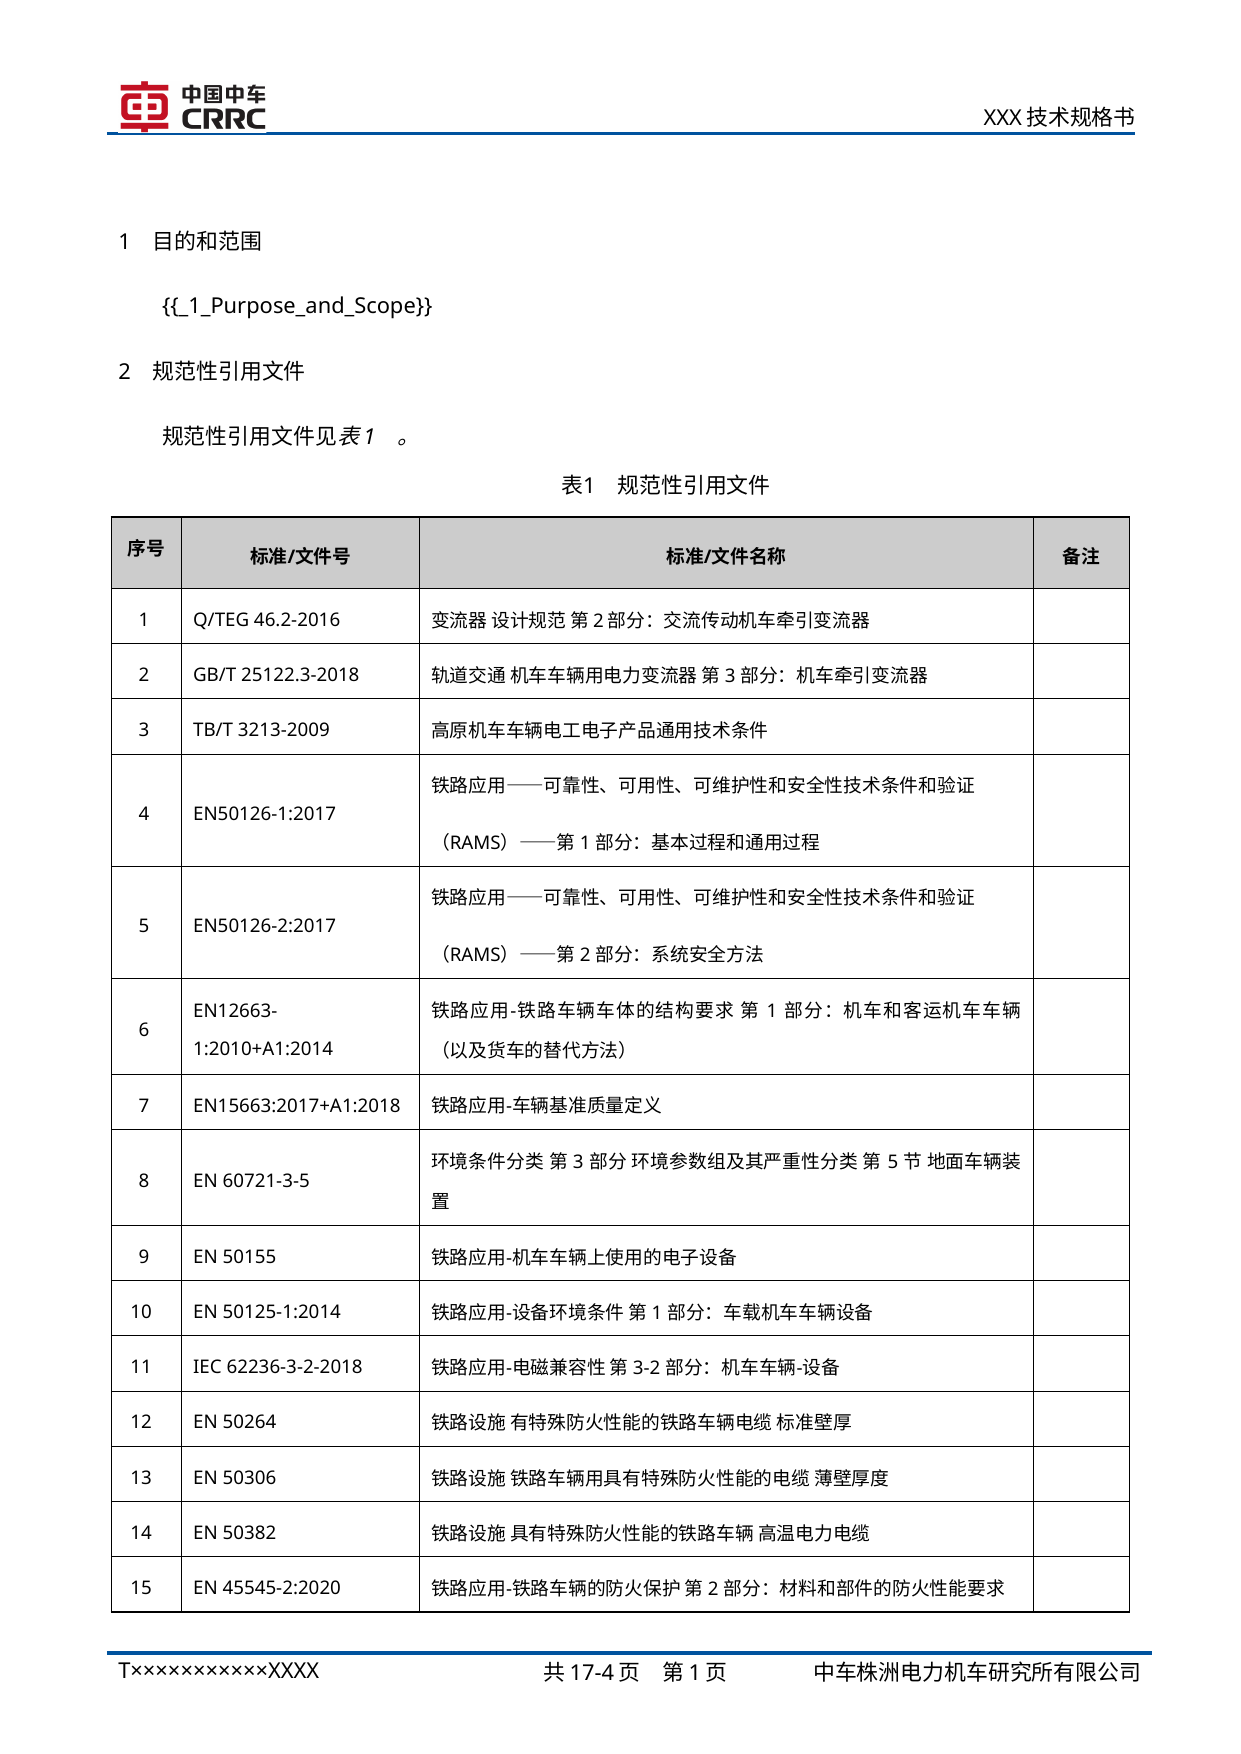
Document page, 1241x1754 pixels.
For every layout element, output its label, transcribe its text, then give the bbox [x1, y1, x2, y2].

table_cell GB/T 25122.3-2018 [182, 644, 419, 698]
table_cell [112, 1130, 181, 1225]
table_cell Q/TEG 46.2-2016 [182, 589, 419, 643]
table_cell [112, 1447, 181, 1501]
table_cell [1034, 1392, 1129, 1446]
table_cell TB/T 3213-2009 [182, 699, 419, 753]
table_cell IEC 62236-3-2-2018 [182, 1336, 419, 1391]
table_cell [112, 1502, 181, 1556]
table_cell [112, 755, 181, 866]
table_cell 铁路应用——可靠性、可用性、可维护性和安全性技术条件和验证 （RAMS）——第 1 部分：基本过程和通用过程 [420, 755, 1033, 866]
table_cell [1034, 867, 1129, 978]
text 目的和范围 [118, 224, 1122, 256]
table_cell EN 50264 [182, 1392, 419, 1446]
table_cell [112, 1336, 181, 1391]
table_cell [1034, 755, 1129, 866]
table_cell [112, 1281, 181, 1335]
table_cell 铁路应用-电磁兼容性 第 3-2 部分：机车车辆-设备 [420, 1336, 1033, 1391]
table_cell [1034, 1130, 1129, 1225]
table_cell EN 45545-2:2020 [182, 1557, 419, 1611]
table_cell [1034, 1336, 1129, 1391]
table_header 备注 [1034, 518, 1129, 588]
table_header 标准/文件号 [182, 518, 419, 588]
table_cell [112, 979, 181, 1074]
table_cell EN50126-1:2017 [182, 755, 419, 866]
table_header 序号 [112, 518, 181, 588]
table_cell EN 60721-3-5 [182, 1130, 419, 1225]
table_cell 高原机车车辆电工电子产品通用技术条件 [420, 699, 1033, 753]
table_cell [1034, 1281, 1129, 1335]
text 规范性引用文件见表1 。 [118, 419, 1122, 451]
table_cell EN50126-2:2017 [182, 867, 419, 978]
table_cell [1034, 589, 1129, 643]
table_cell [1034, 1447, 1129, 1501]
table_cell 铁路应用-车辆基准质量定义 [420, 1075, 1033, 1129]
table_cell 铁路应用——可靠性、可用性、可维护性和安全性技术条件和验证 （RAMS）——第 2 部分：系统安全方法 [420, 867, 1033, 978]
table_cell [112, 644, 181, 698]
table_cell [112, 867, 181, 978]
table_cell EN 50155 [182, 1226, 419, 1280]
table_cell [112, 1392, 181, 1446]
table_cell 铁路设施 有特殊防火性能的铁路车辆电缆 标准壁厚 [420, 1392, 1033, 1446]
table_cell EN 50382 [182, 1502, 419, 1556]
table_cell 铁路设施 铁路车辆用具有特殊防火性能的电缆 薄壁厚度 [420, 1447, 1033, 1501]
table_cell EN 50125-1:2014 [182, 1281, 419, 1335]
table_cell [112, 1075, 181, 1129]
table_cell 铁路应用-机车车辆上使用的电子设备 [420, 1226, 1033, 1280]
table_cell [1034, 1226, 1129, 1280]
table_cell [1034, 699, 1129, 753]
table_cell [1034, 1075, 1129, 1129]
table_cell 环境条件分类 第 3 部分 环境参数组及其严重性分类 第 5 节 地面车辆装置 [420, 1130, 1033, 1225]
table_cell [1034, 1557, 1129, 1611]
table_cell 铁路应用-铁路车辆车体的结构要求 第 1 部分：机车和客运机车车辆（以及货车的替代方法） [420, 979, 1033, 1074]
text {{_1_Purpose_and_Scope}} [118, 289, 1122, 321]
table_cell 铁路应用-设备环境条件 第 1 部分：车载机车车辆设备 [420, 1281, 1033, 1335]
table_cell [112, 1226, 181, 1280]
table_cell EN12663-1:2010+A1:2014 [182, 979, 419, 1074]
table_cell 轨道交通 机车车辆用电力变流器 第 3 部分：机车牵引变流器 [420, 644, 1033, 698]
table_cell [112, 589, 181, 643]
table_cell [1034, 979, 1129, 1074]
table_cell [112, 699, 181, 753]
table_cell 变流器 设计规范 第2部分：交流传动机车牵引变流器 [420, 589, 1033, 643]
table_cell [112, 1557, 181, 1611]
text 规范性引用文件 [118, 354, 1122, 386]
table_cell [1034, 1502, 1129, 1556]
table_header 标准/文件名称 [420, 518, 1033, 588]
table_cell 铁路设施 具有特殊防火性能的铁路车辆 高温电力电缆 [420, 1502, 1033, 1556]
table_cell EN 50306 [182, 1447, 419, 1501]
table_cell 铁路应用-铁路车辆的防火保护 第 2 部分：材料和部件的防火性能要求 [420, 1557, 1033, 1611]
text 规范性引用文件 [561, 468, 1122, 500]
table_cell [1034, 644, 1129, 698]
table_cell EN15663:2017+A1:2018 [182, 1075, 419, 1129]
